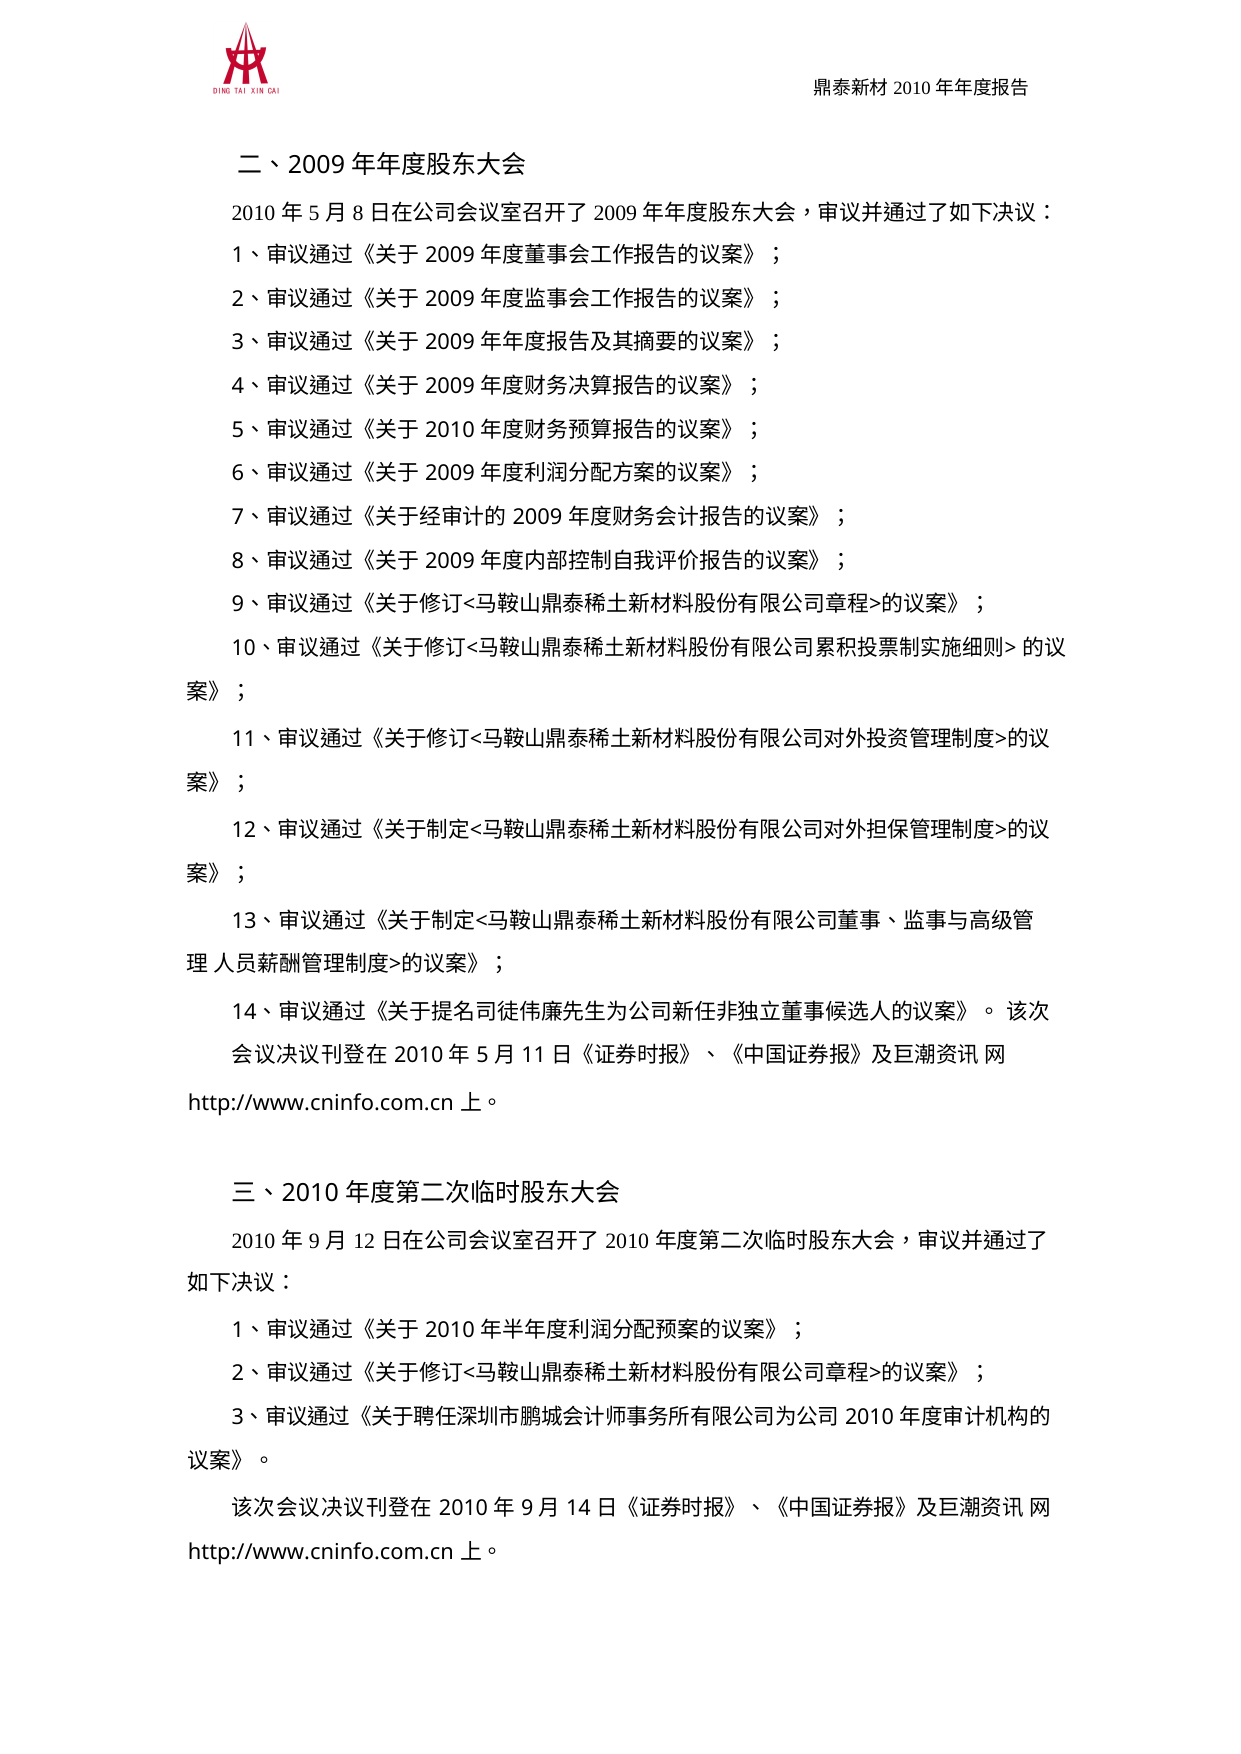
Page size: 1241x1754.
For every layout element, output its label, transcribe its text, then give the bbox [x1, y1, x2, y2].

text 11、审议通过《关于修订<马鞍山鼎泰稀土新材料股份有限公司对外投资管理制度>的议 案》； [186, 723, 1069, 797]
text http://www.cninfo.com.cn 上。 [188, 1087, 1069, 1116]
text 2、审议通过《关于 2009 年度监事会工作报告的议案》； [231, 282, 1069, 312]
text 6、审议通过《关于 2009 年度利润分配方案的议案》； [231, 457, 1069, 487]
text 13、审议通过《关于制定<马鞍山鼎泰稀土新材料股份有限公司董事、监事与高级管理 人员薪酬管理制度>的议案》； [186, 905, 1054, 978]
text 3、审议通过《关于聘任深圳市鹏城会计师事务所有限公司为公司 2010 年度审计机构的 议案》。 [188, 1401, 1053, 1474]
text 12、审议通过《关于制定<马鞍山鼎泰稀土新材料股份有限公司对外担保管理制度>的议 案》； [186, 814, 1069, 887]
text 10、审议通过《关于修订<马鞍山鼎泰稀土新材料股份有限公司累积投票制实施细则> 的议案》； [186, 632, 1069, 706]
text 5、审议通过《关于 2010 年度财务预算报告的议案》； [231, 413, 1069, 443]
subtitle 二、2009 年年度股东大会 [238, 146, 1069, 181]
text 4、审议通过《关于 2009 年度财务决算报告的议案》； [231, 370, 1069, 399]
text 7、审议通过《关于经审计的 2009 年度财务会计报告的议案》； [231, 501, 1069, 531]
text 14、审议通过《关于提名司徒伟廉先生为公司新任非独立董事候选人的议案》。 该次会议决议刊登在 2010 年 5 月 11 日《证券时报》、《中国证券报》及巨潮资讯 网 [231, 996, 1069, 1069]
text 1、审议通过《关于 2009 年度董事会工作报告的议案》； [231, 239, 1069, 269]
subtitle 三、2010 年度第二次临时股东大会 [231, 1175, 1069, 1209]
text 8、审议通过《关于 2009 年度内部控制自我评价报告的议案》； [231, 545, 1069, 574]
text 3、审议通过《关于 2009 年年度报告及其摘要的议案》； [231, 326, 1069, 356]
text 该次会议决议刊登在 2010 年 9 月 14 日《证券时报》、《中国证券报》及巨潮资讯 网 http://www.cninfo.com.cn 上。 [188, 1492, 1069, 1566]
text 9、审议通过《关于修订<马鞍山鼎泰稀土新材料股份有限公司章程>的议案》； [231, 588, 1069, 618]
text 2010 年 9 月 12 日在公司会议室召开了 2010 年度第二次临时股东大会，审议并通过了 如下决议： [188, 1225, 1052, 1297]
text 1、审议通过《关于 2010 年半年度利润分配预案的议案》； [231, 1314, 1069, 1343]
text 2010 年 5 月 8 日在公司会议室召开了 2009 年年度股东大会，审议并通过了如下决议： [231, 197, 1069, 227]
text 2、审议通过《关于修订<马鞍山鼎泰稀土新材料股份有限公司章程>的议案》； [231, 1357, 1069, 1387]
picture [213, 21, 279, 95]
